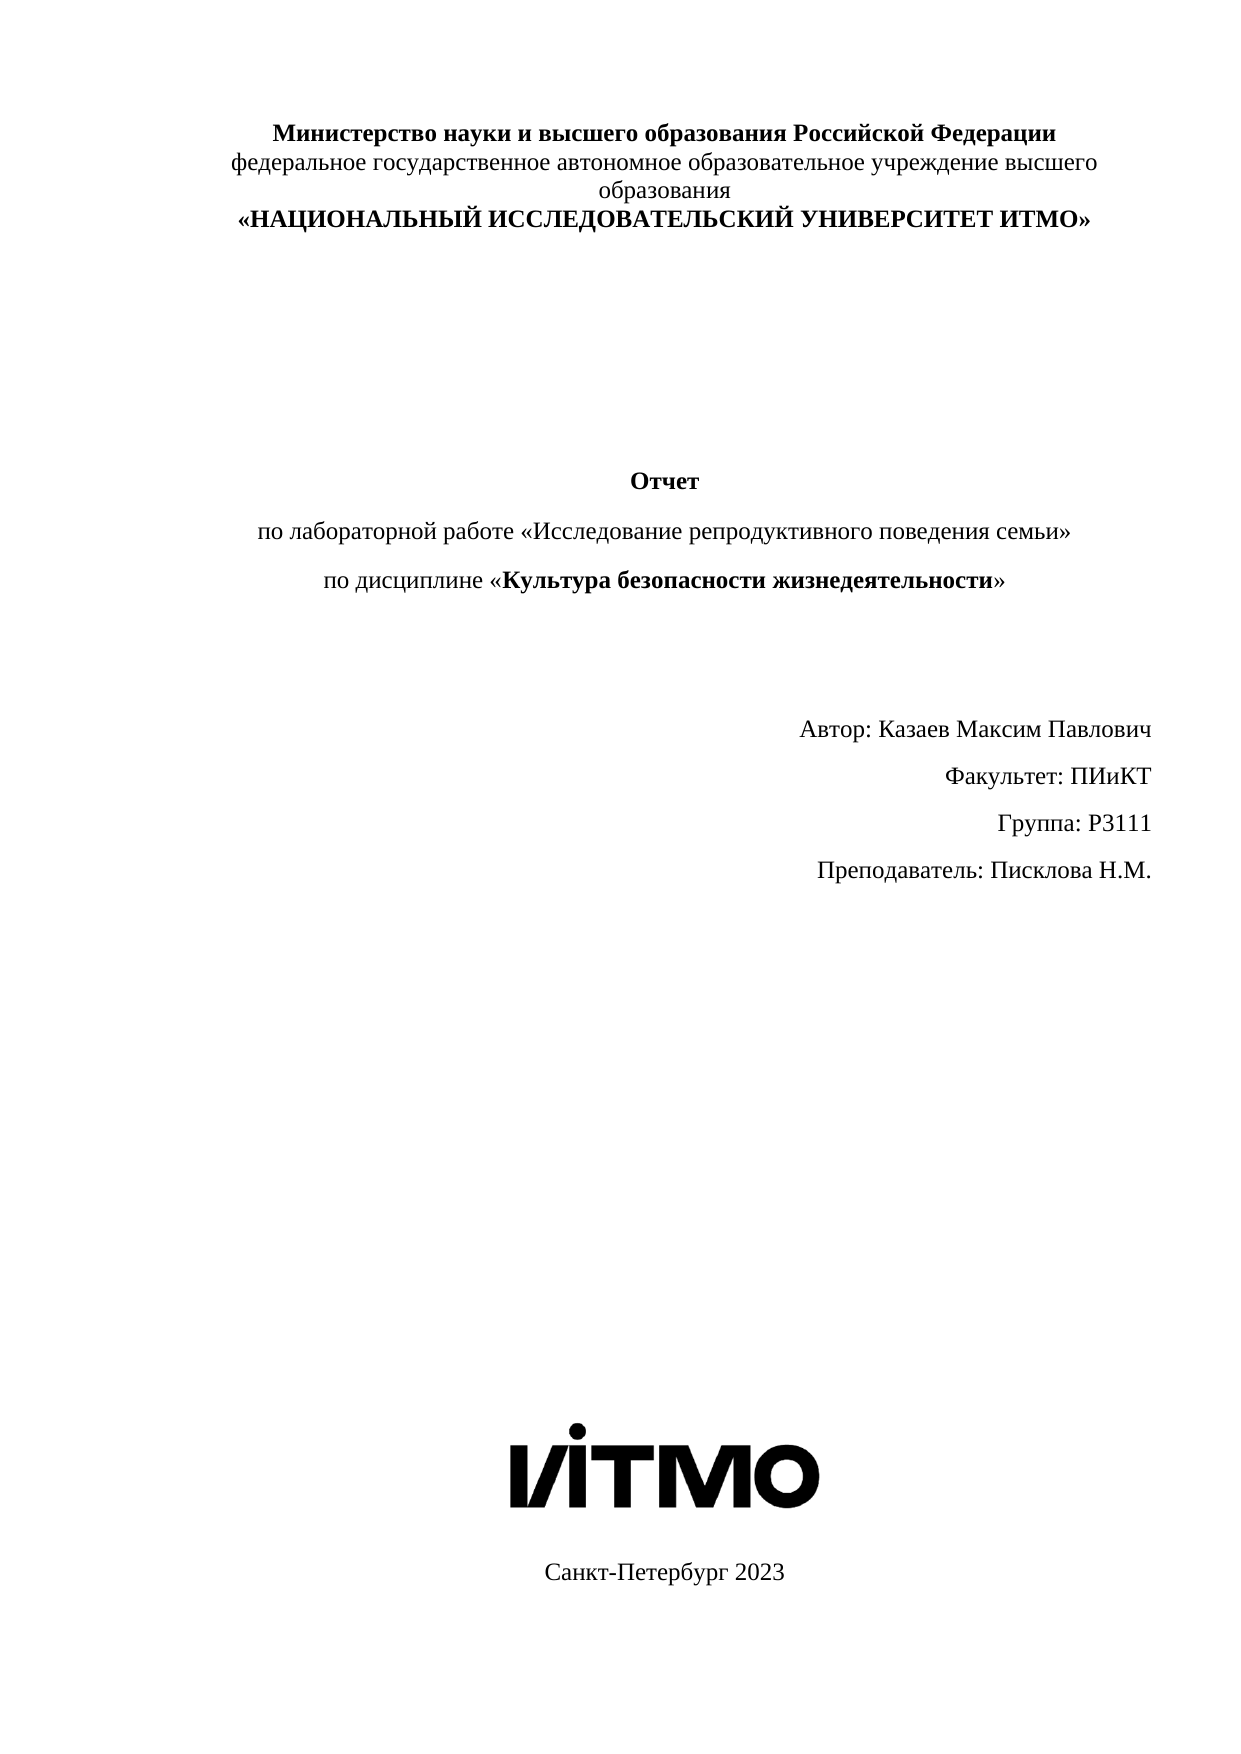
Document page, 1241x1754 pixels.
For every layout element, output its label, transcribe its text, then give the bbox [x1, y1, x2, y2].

text по дисциплине «Культура безопасности жизнедеятельности» [177, 565, 1152, 594]
text по лабораторной работе «Исследование репродуктивного поведения семьи» [177, 516, 1152, 544]
text Факультет: ПИиКТ [177, 761, 1152, 790]
text федеральное государственное автономное образовательное учреждение высшего образования [177, 147, 1152, 204]
text Автор: Казаев Максим Павлович [177, 714, 1152, 743]
text «НАЦИОНАЛЬНЫЙ ИССЛЕДОВАТЕЛЬСКИЙ УНИВЕРСИТЕТ ИТМО» [177, 204, 1152, 233]
text Санкт-Петербург 2023 [177, 1557, 1152, 1585]
text Преподаватель: Писклова Н.М. [177, 855, 1152, 884]
text Министерство науки и высшего образования Российской Федерации [177, 118, 1152, 147]
picture [495, 1398, 834, 1532]
text Отчет [177, 466, 1152, 495]
text Группа: P3111 [177, 808, 1152, 837]
